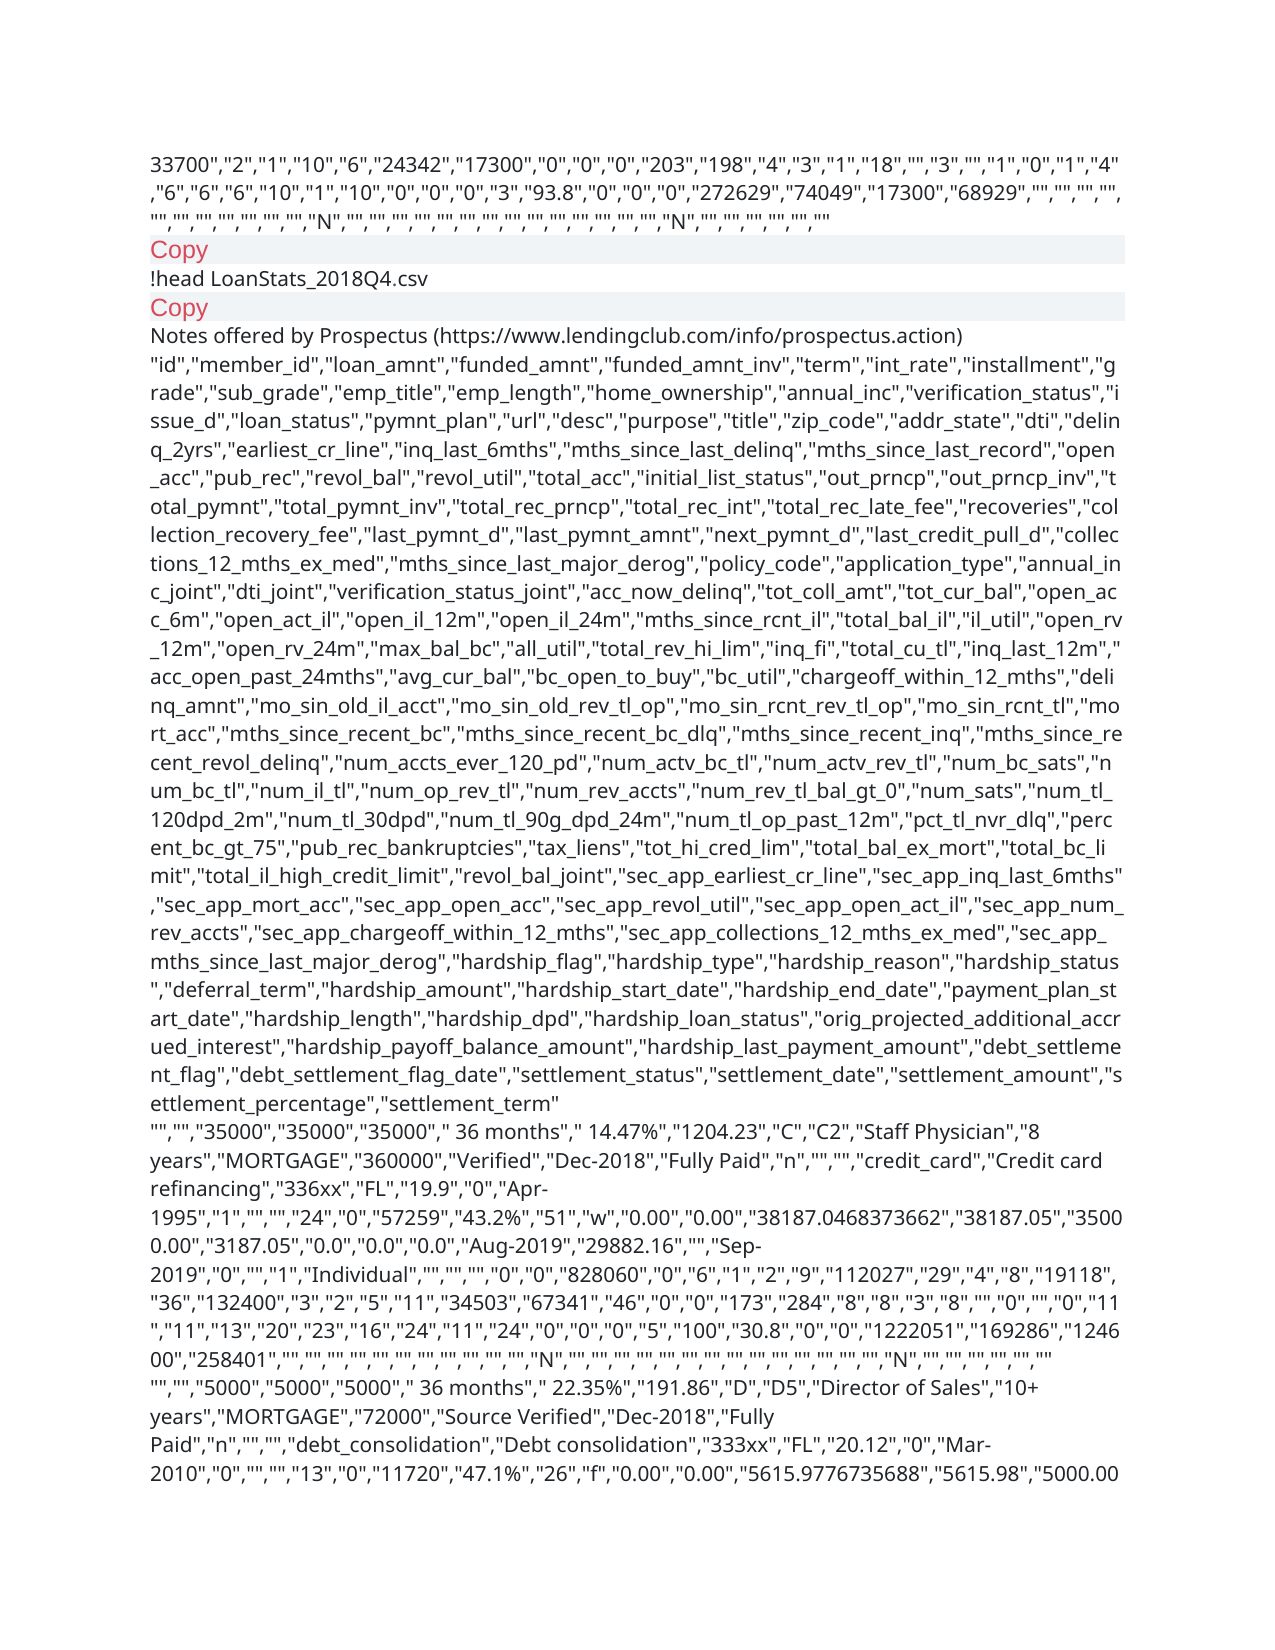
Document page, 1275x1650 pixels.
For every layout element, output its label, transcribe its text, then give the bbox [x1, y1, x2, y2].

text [150, 1373, 1125, 1487]
text Copy [150, 292, 1125, 321]
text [150, 150, 1125, 235]
text "","","35000","35000","35000"," 36 months"," 14.47%","1204.23","C","C2","Staff Physician","8 years","MORTGAGE","360000","Verified","Dec-2018","Fully Paid","n","","","credit_card","Credit card refinancing","336xx","FL","19.9","0","Apr-1995","1","","","24","0","57259","43.2%","51","w","0.00","0.00","38187.0468373662","38187.05","35000.00","3187.05","0.0","0.0","0.0","Aug-2019","29882.16","","Sep-2019","0","","1","Individual","","","","0","0","828060","0","6","1","2","9","112027","29","4","8","19118","36","132400","3","2","5","11","34503","67341","46","0","0","173","284","8","8","3","8","","0","","0","11","11","13","20","23","16","24","11","24","0","0","0","5","100","30.8","0","0","1222051","169286","124600","258401","","","","","","","","","","","","N","","","","","","","","","","","","","","","N","","","","","","" [150, 1117, 1125, 1373]
text Notes offered by Prospectus (https://www.lendingclub.com/info/prospectus.action) [150, 321, 1125, 350]
text Copy [150, 235, 1125, 264]
text "id","member_id","loan_amnt","funded_amnt","funded_amnt_inv","term","int_rate","installment","grade","sub_grade","emp_title","emp_length","home_ownership","annual_inc","verification_status","issue_d","loan_status","pymnt_plan","url","desc","purpose","title","zip_code","addr_state","dti","delinq_2yrs","earliest_cr_line","inq_last_6mths","mths_since_last_delinq","mths_since_last_record","open_acc","pub_rec","revol_bal","revol_util","total_acc","initial_list_status","out_prncp","out_prncp_inv","total_pymnt","total_pymnt_inv","total_rec_prncp","total_rec_int","total_rec_late_fee","recoveries","collection_recovery_fee","last_pymnt_d","last_pymnt_amnt","next_pymnt_d","last_credit_pull_d","collections_12_mths_ex_med","mths_since_last_major_derog","policy_code","application_type","annual_inc_joint","dti_joint","verification_status_joint","acc_now_delinq","tot_coll_amt","tot_cur_bal","open_acc_6m","open_act_il","open_il_12m","open_il_24m","mths_since_rcnt_il","total_bal_il","il_util","open_rv_12m","open_rv_24m","max_bal_bc","all_util","total_rev_hi_lim","inq_fi","total_cu_tl","inq_last_12m","acc_open_past_24mths","avg_cur_bal","bc_open_to_buy","bc_util","chargeoff_within_12_mths","delinq_amnt","mo_sin_old_il_acct","mo_sin_old_rev_tl_op","mo_sin_rcnt_rev_tl_op","mo_sin_rcnt_tl","mort_acc","mths_since_recent_bc","mths_since_recent_bc_dlq","mths_since_recent_inq","mths_since_recent_revol_delinq","num_accts_ever_120_pd","num_actv_bc_tl","num_actv_rev_tl","num_bc_sats","num_bc_tl","num_il_tl","num_op_rev_tl","num_rev_accts","num_rev_tl_bal_gt_0","num_sats","num_tl_120dpd_2m","num_tl_30dpd","num_tl_90g_dpd_24m","num_tl_op_past_12m","pct_tl_nvr_dlq","percent_bc_gt_75","pub_rec_bankruptcies","tax_liens","tot_hi_cred_lim","total_bal_ex_mort","total_bc_limit","total_il_high_credit_limit","revol_bal_joint","sec_app_earliest_cr_line","sec_app_inq_last_6mths","sec_app_mort_acc","sec_app_open_acc","sec_app_revol_util","sec_app_open_act_il","sec_app_num_rev_accts","sec_app_chargeoff_within_12_mths","sec_app_collections_12_mths_ex_med","sec_app_mths_since_last_major_derog","hardship_flag","hardship_type","hardship_reason","hardship_status","deferral_term","hardship_amount","hardship_start_date","hardship_end_date","payment_plan_start_date","hardship_length","hardship_dpd","hardship_loan_status","orig_projected_additional_accrued_interest","hardship_payoff_balance_amount","hardship_last_payment_amount","debt_settlement_flag","debt_settlement_flag_date","settlement_status","settlement_date","settlement_amount","settlement_percentage","settlement_term" [150, 350, 1125, 1117]
text !head LoanStats_2018Q4.csv [150, 264, 1125, 292]
